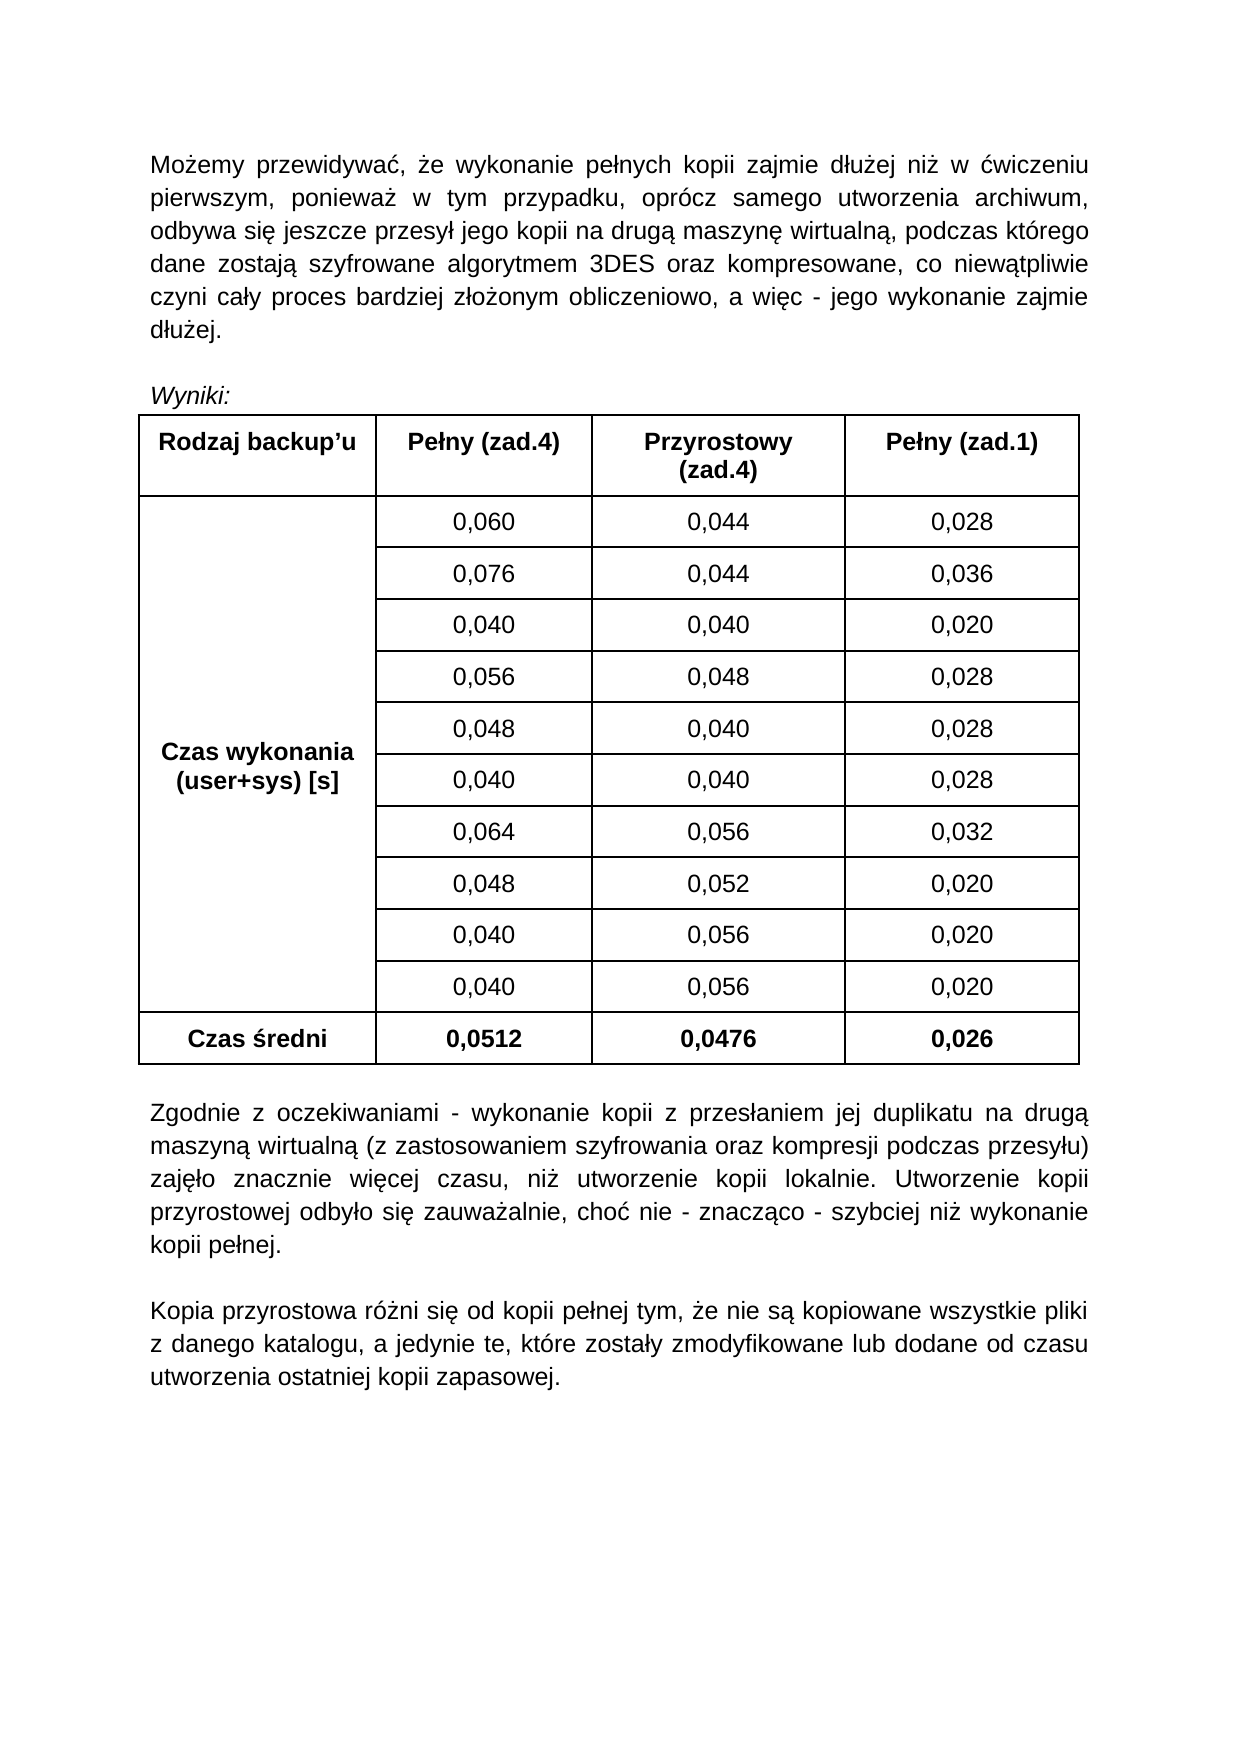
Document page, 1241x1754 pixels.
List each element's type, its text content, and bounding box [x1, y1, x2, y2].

table_cell 0,040 [377, 910, 591, 959]
table_cell 0,032 [846, 807, 1078, 856]
table_cell 0,020 [846, 600, 1078, 649]
table_cell 0,056 [593, 807, 844, 856]
table_cell 0,040 [377, 755, 591, 804]
table_header Przyrostowy (zad.4) [593, 416, 844, 494]
table_cell 0,036 [846, 548, 1078, 598]
table_cell 0,0476 [593, 1013, 844, 1063]
table_cell 0,048 [377, 858, 591, 908]
table_cell 0,020 [846, 910, 1078, 959]
table_cell 0,040 [593, 600, 844, 649]
table_cell 0,020 [846, 962, 1078, 1011]
table_cell 0,048 [593, 652, 844, 701]
table_cell 0,0512 [377, 1013, 591, 1063]
table_cell 0,056 [377, 652, 591, 701]
table_cell 0,064 [377, 807, 591, 856]
table_cell 0,028 [846, 703, 1078, 753]
table_cell 0,076 [377, 548, 591, 598]
table_header Pełny (zad.4) [377, 416, 591, 494]
table_cell 0,040 [377, 600, 591, 649]
table_cell 0,040 [377, 962, 591, 1011]
text Możemy przewidywać, że wykonanie pełnych kopii zajmie dłużej niż w ćwiczeniu pierwszym, ponieważ w tym przypadku, oprócz samego utworzenia archiwum, odbywa się jeszcze przesył jego kopii na drugą maszynę wirtualną, podczas którego dane zostają szyfrowane algorytmem 3DES oraz kompresowane, co niewątpliwie czyni cały proces bardziej złożonym obliczeniowo, a więc - jego wykonanie zajmie dłużej. [150, 150, 1090, 344]
text Zgodnie z oczekiwaniami - wykonanie kopii z przesłaniem jej duplikatu na drugą maszyną wirtualną (z zastosowaniem szyfrowania oraz kompresji podczas przesyłu) zajęło znacznie więcej czasu, niż utworzenie kopii lokalnie. Utworzenie kopii przyrostowej odbyło się zauważalnie, choć nie - znacząco - szybciej niż wykonanie kopii pełnej. [150, 1098, 1090, 1259]
table_header Rodzaj backup’u [140, 416, 375, 494]
table_cell 0,028 [846, 652, 1078, 701]
table_header Pełny (zad.1) [846, 416, 1078, 494]
table_cell 0,060 [377, 497, 591, 546]
text Wyniki: [150, 381, 1090, 410]
table_cell Czas średni [140, 1013, 375, 1063]
table_cell 0,026 [846, 1013, 1078, 1063]
table_cell 0,056 [593, 910, 844, 959]
table_cell 0,040 [593, 755, 844, 804]
table_cell 0,044 [593, 548, 844, 598]
table_cell 0,056 [593, 962, 844, 1011]
table_cell 0,044 [593, 497, 844, 546]
table_cell 0,040 [593, 703, 844, 753]
text Kopia przyrostowa różni się od kopii pełnej tym, że nie są kopiowane wszystkie pliki z danego katalogu, a jedynie te, które zostały zmodyfikowane lub dodane od czasu utworzenia ostatniej kopii zapasowej. [150, 1296, 1090, 1391]
table_cell 0,048 [377, 703, 591, 753]
table_cell 0,028 [846, 497, 1078, 546]
table_cell 0,020 [846, 858, 1078, 908]
table_cell Czas wykonania (user+sys) [s] [140, 497, 375, 1011]
table_cell 0,028 [846, 755, 1078, 804]
table_cell 0,052 [593, 858, 844, 908]
